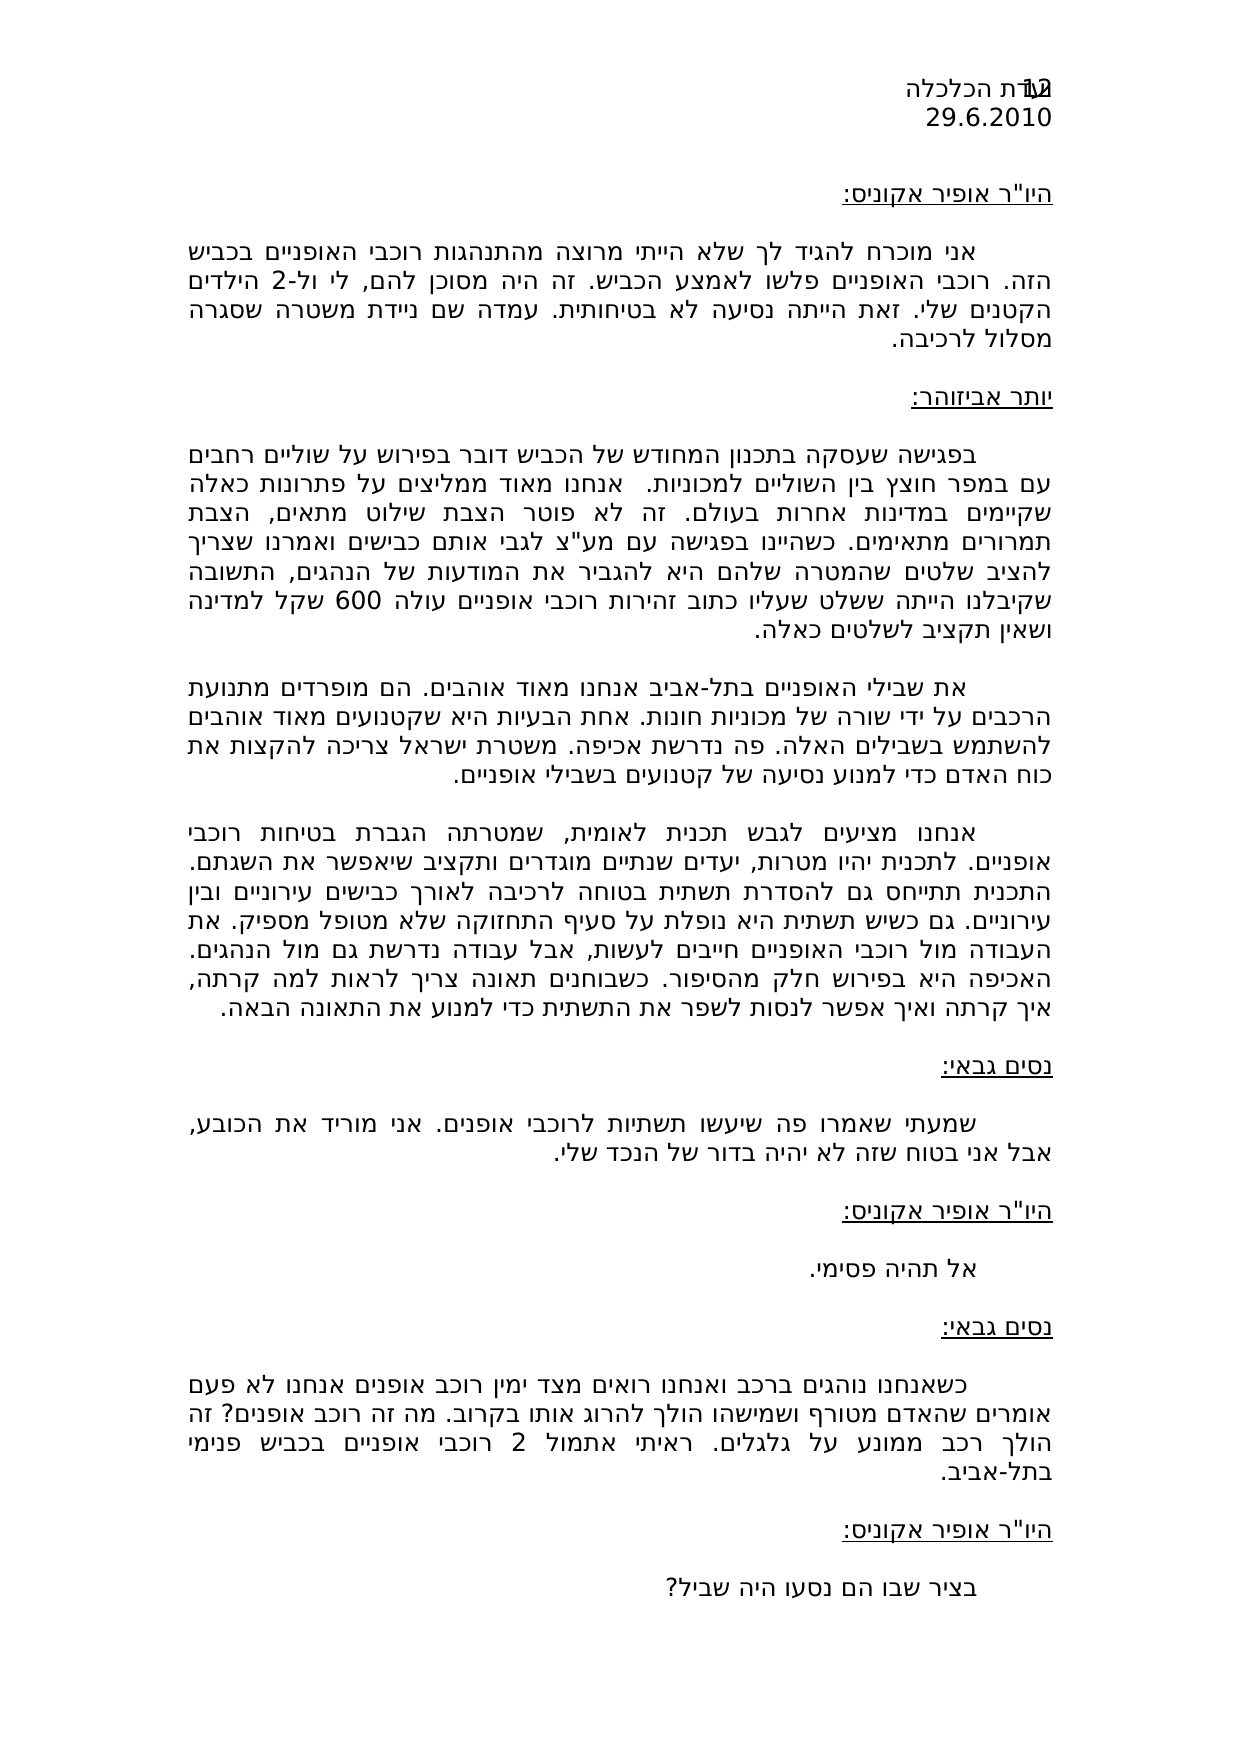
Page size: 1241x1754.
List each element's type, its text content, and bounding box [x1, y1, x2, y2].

text את שבילי האופניים בתל-אביב אנחנו מאוד אוהבים. הם מופרדים מתנועת הרכבים על ידי שורה של מכוניות חונות. אחת הבעיות היא שקטנועים מאוד אוהבים להשתמש בשבילים האלה. פה נדרשת אכיפה. משטרת ישראל צריכה להקצות את כוח האדם כדי למנוע נסיעה של קטנועים בשבילי אופניים. [187, 673, 1053, 789]
text נסים גבאי: [187, 1051, 1053, 1080]
text היו"ר אופיר אקוניס: [187, 1196, 1053, 1225]
text אני מוכרח להגיד לך שלא הייתי מרוצה מהתנהגות רוכבי האופניים בכביש הזה. רוכבי האופניים פלשו לאמצע הכביש. זה היה מסוכן להם, לי ול-2 הילדים הקטנים שלי. זאת הייתה נסיעה לא בטיחותית. עמדה שם ניידת משטרה שסגרה מסלול לרכיבה. [187, 237, 1053, 353]
text יותר אביזוהר: [187, 382, 1053, 411]
text בפגישה שעסקה בתכנון המחודש של הכביש דובר בפירוש על שוליים רחבים עם במפר חוצץ בין השוליים למכוניות. אנחנו מאוד ממליצים על פתרונות כאלה שקיימים במדינות אחרות בעולם. זה לא פוטר הצבת שילוט מתאים, הצבת תמרורים מתאימים. כשהיינו בפגישה עם מע"צ לגבי אותם כבישים ואמרנו שצריך להציב שלטים שהמטרה שלהם היא להגביר את המודעות של הנהגים, התשובה שקיבלנו הייתה ששלט שעליו כתוב זהירות רוכבי אופניים עולה 600 שקל למדינה ושאין תקציב לשלטים כאלה. [187, 440, 1053, 644]
text נסים גבאי: [187, 1312, 1053, 1341]
text בציר שבו הם נסעו היה שביל? [187, 1573, 1053, 1602]
text שמעתי שאמרו פה שיעשו תשתיות לרוכבי אופנים. אני מוריד את הכובע, אבל אני בטוח שזה לא יהיה בדור של הנכד שלי. [187, 1109, 1053, 1167]
text היו"ר אופיר אקוניס: [187, 179, 1053, 208]
text אל תהיה פסימי. [187, 1254, 1053, 1283]
text אנחנו מציעים לגבש תכנית לאומית, שמטרתה הגברת בטיחות רוכבי אופניים. לתכנית יהיו מטרות, יעדים שנתיים מוגדרים ותקציב שיאפשר את השגתם. התכנית תתייחס גם להסדרת תשתית בטוחה לרכיבה לאורך כבישים עירוניים ובין עירוניים. גם כשיש תשתית היא נופלת על סעיף התחזוקה שלא מטופל מספיק. את העבודה מול רוכבי האופניים חייבים לעשות, אבל עבודה נדרשת גם מול הנהגים. האכיפה היא בפירוש חלק מהסיפור. כשבוחנים תאונה צריך לראות למה קרתה, איך קרתה ואיך אפשר לנסות לשפר את התשתית כדי למנוע את התאונה הבאה. [187, 818, 1053, 1022]
text היו"ר אופיר אקוניס: [187, 1515, 1053, 1544]
text כשאנחנו נוהגים ברכב ואנחנו רואים מצד ימין רוכב אופנים אנחנו לא פעם אומרים שהאדם מטורף ושמישהו הולך להרוג אותו בקרוב. מה זה רוכב אופנים? זה הולך רכב ממונע על גלגלים. ראיתי אתמול 2 רוכבי אופניים בכביש פנימי בתל-אביב. [187, 1370, 1053, 1487]
